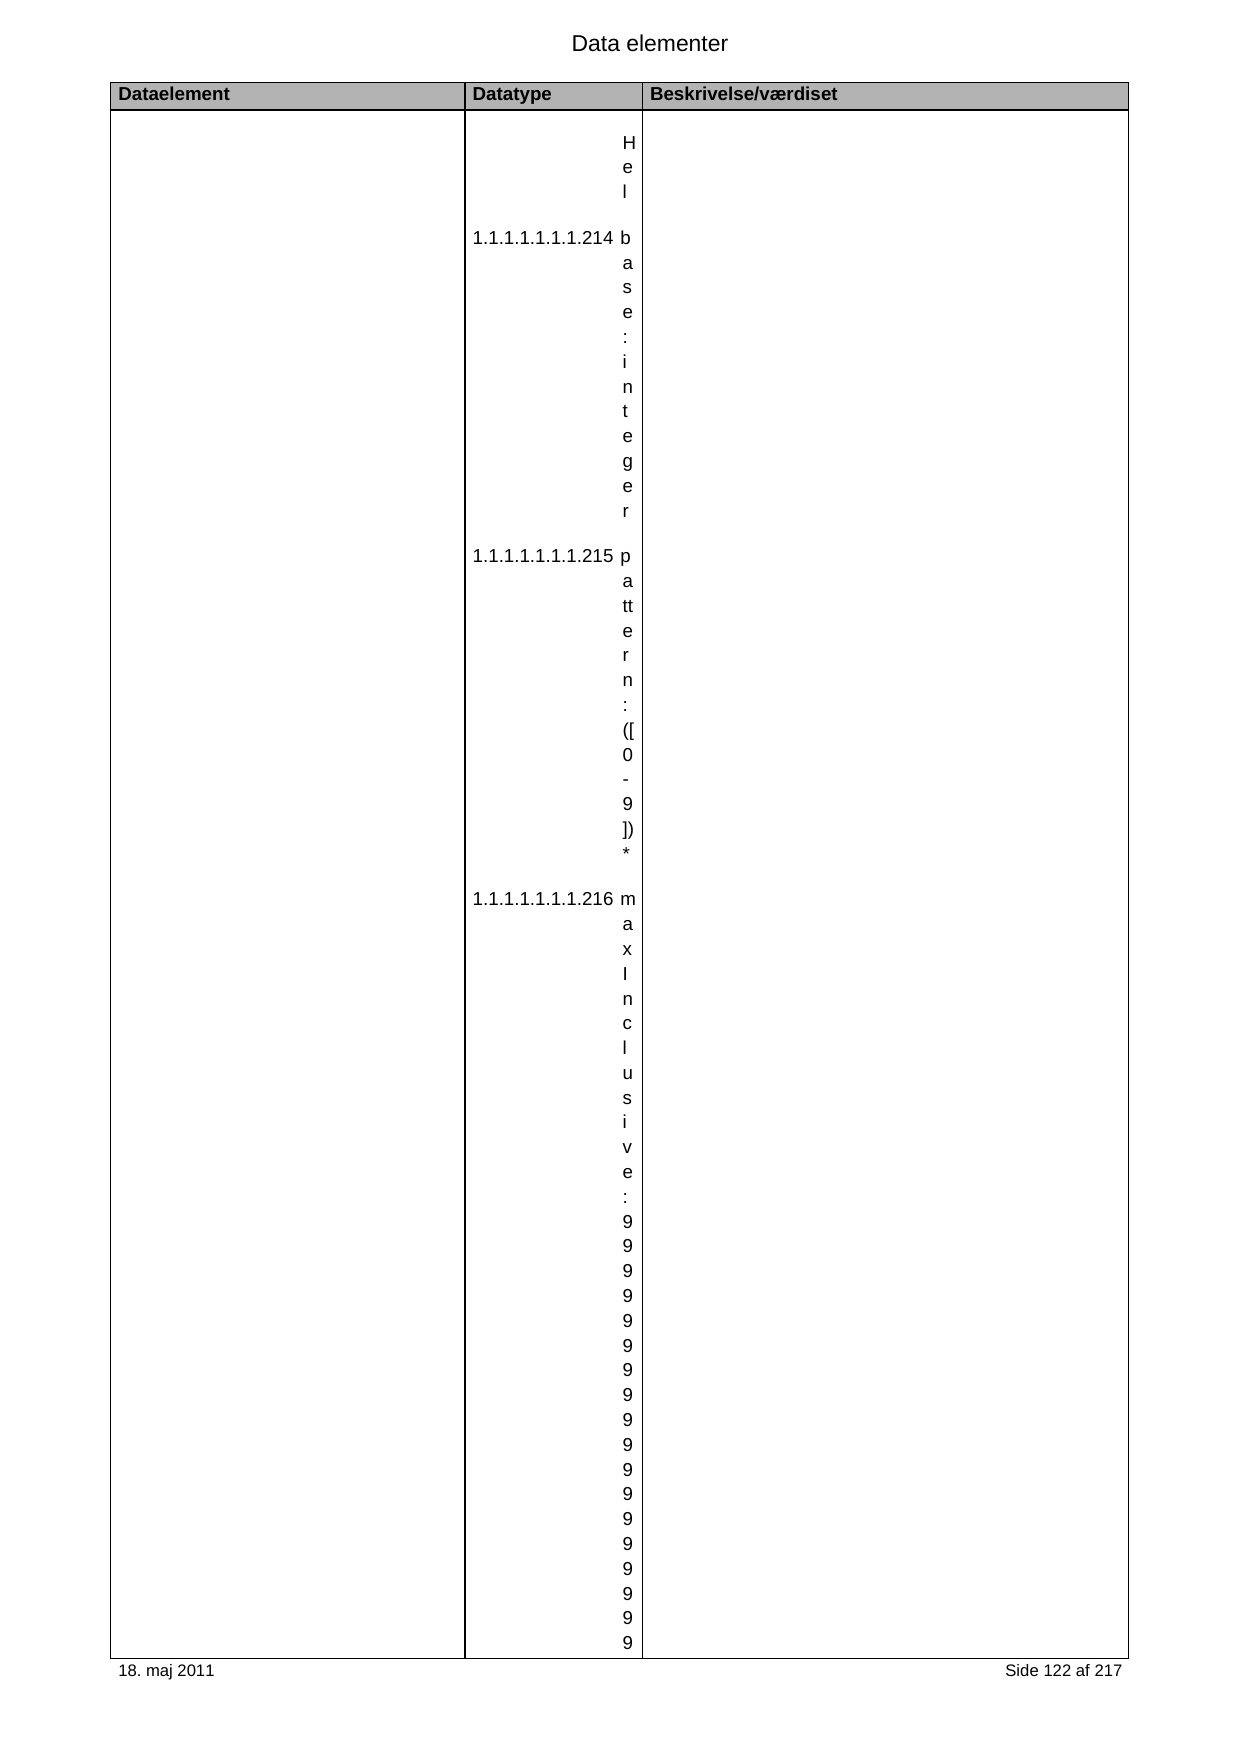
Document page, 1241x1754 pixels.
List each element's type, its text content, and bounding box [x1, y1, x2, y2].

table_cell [466, 111, 642, 1658]
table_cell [111, 111, 464, 1658]
table_header Datatype [466, 83, 642, 109]
table_header Beskrivelse/værdiset [643, 83, 1128, 109]
table_header Dataelement [111, 83, 464, 109]
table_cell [643, 111, 1128, 1658]
